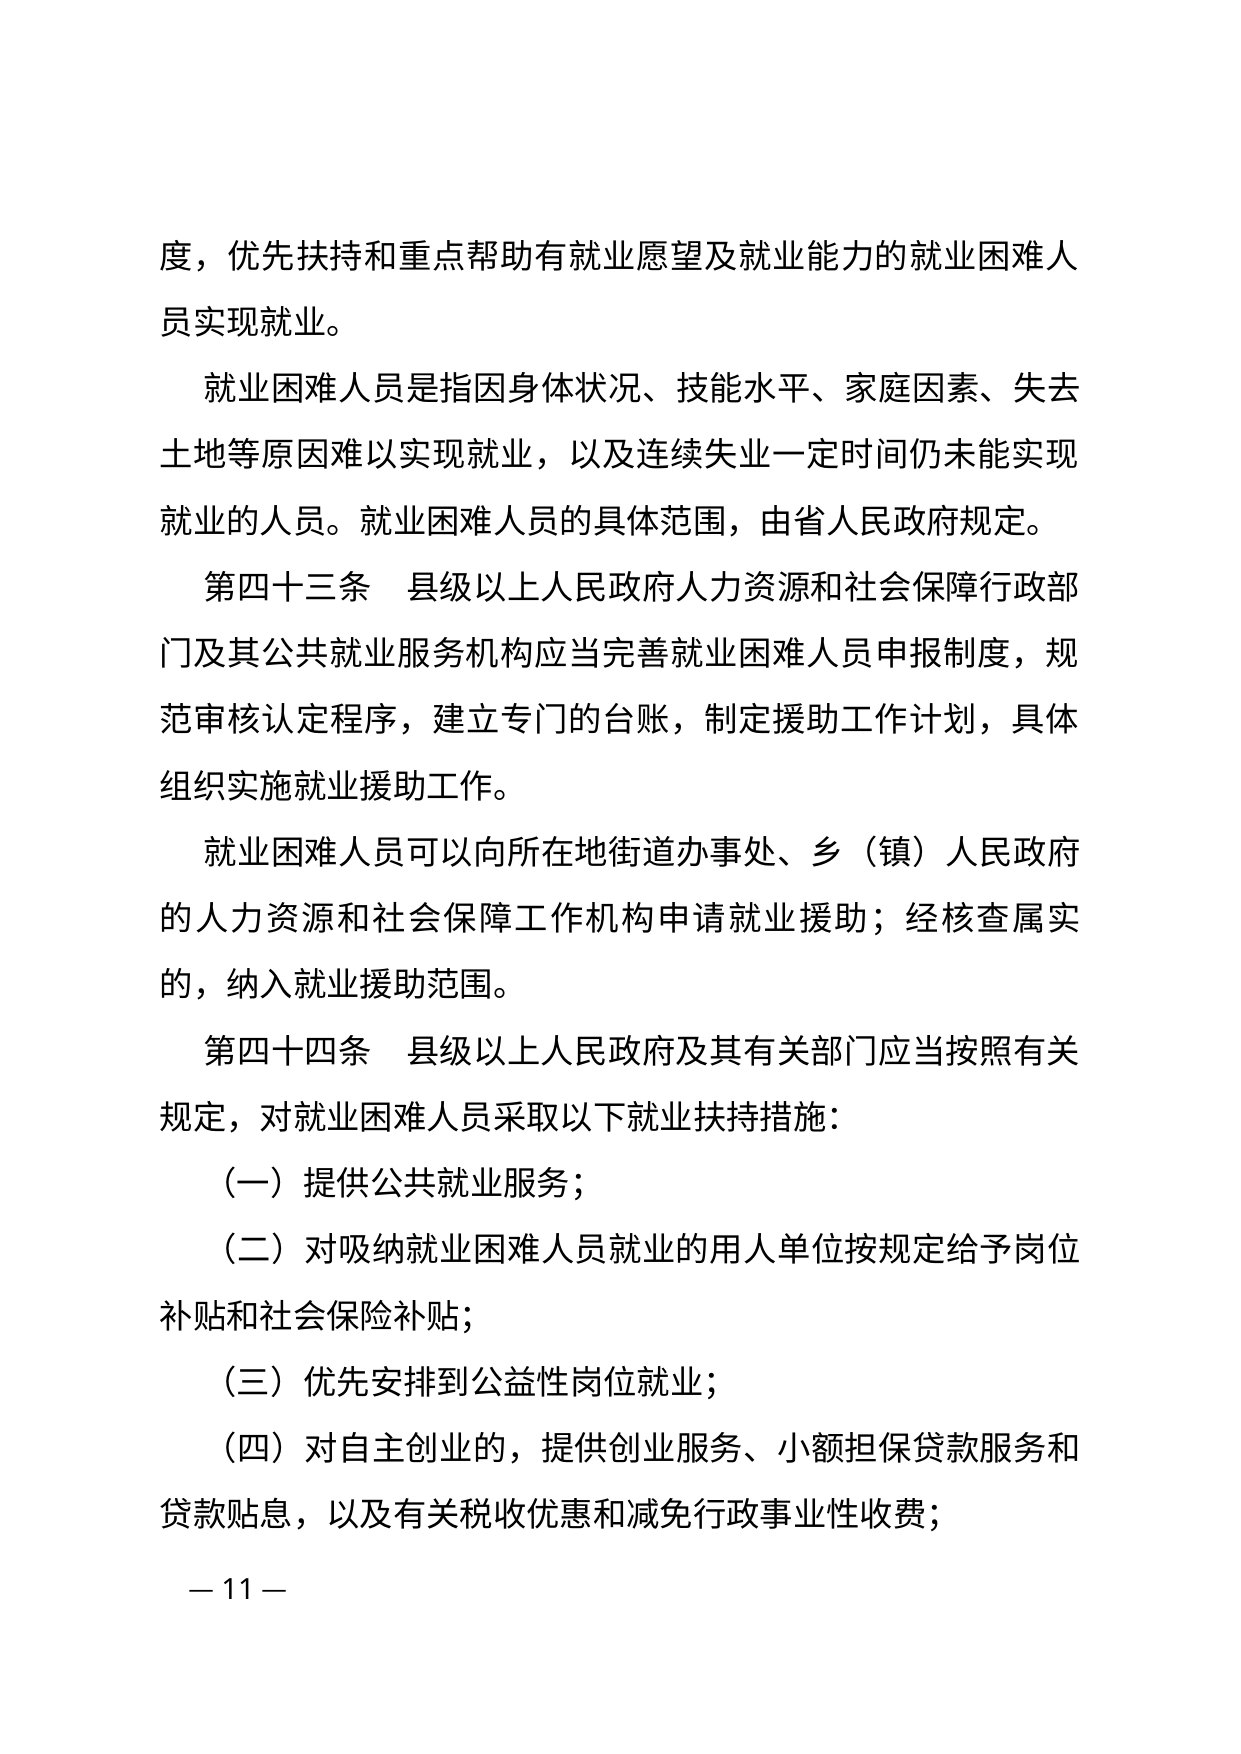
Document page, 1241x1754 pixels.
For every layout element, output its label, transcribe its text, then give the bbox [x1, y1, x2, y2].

text （二）对吸纳就业困难人员就业的用人单位按规定给予岗位补贴和社会保险补贴； [159, 1214, 1081, 1347]
text （一）提供公共就业服务； [159, 1148, 1081, 1214]
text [159, 220, 1081, 353]
text （三）优先安排到公益性岗位就业； [159, 1347, 1081, 1413]
text （四）对自主创业的，提供创业服务、小额担保贷款服务和贷款贴息，以及有关税收优惠和减免行政事业性收费； [159, 1413, 1081, 1545]
text 就业困难人员可以向所在地街道办事处、乡（镇）人民政府的人力资源和社会保障工作机构申请就业援助；经核查属实的，纳入就业援助范围。 [159, 817, 1081, 1015]
text 第四十三条 县级以上人民政府人力资源和社会保障行政部门及其公共就业服务机构应当完善就业困难人员申报制度，规范审核认定程序，建立专门的台账，制定援助工作计划，具体组织实施就业援助工作。 [159, 552, 1081, 817]
text 就业困难人员是指因身体状况、技能水平、家庭因素、失去土地等原因难以实现就业，以及连续失业一定时间仍未能实现就业的人员。就业困难人员的具体范围，由省人民政府规定。 [159, 353, 1081, 552]
text 第四十四条 县级以上人民政府及其有关部门应当按照有关规定，对就业困难人员采取以下就业扶持措施： [159, 1015, 1081, 1148]
